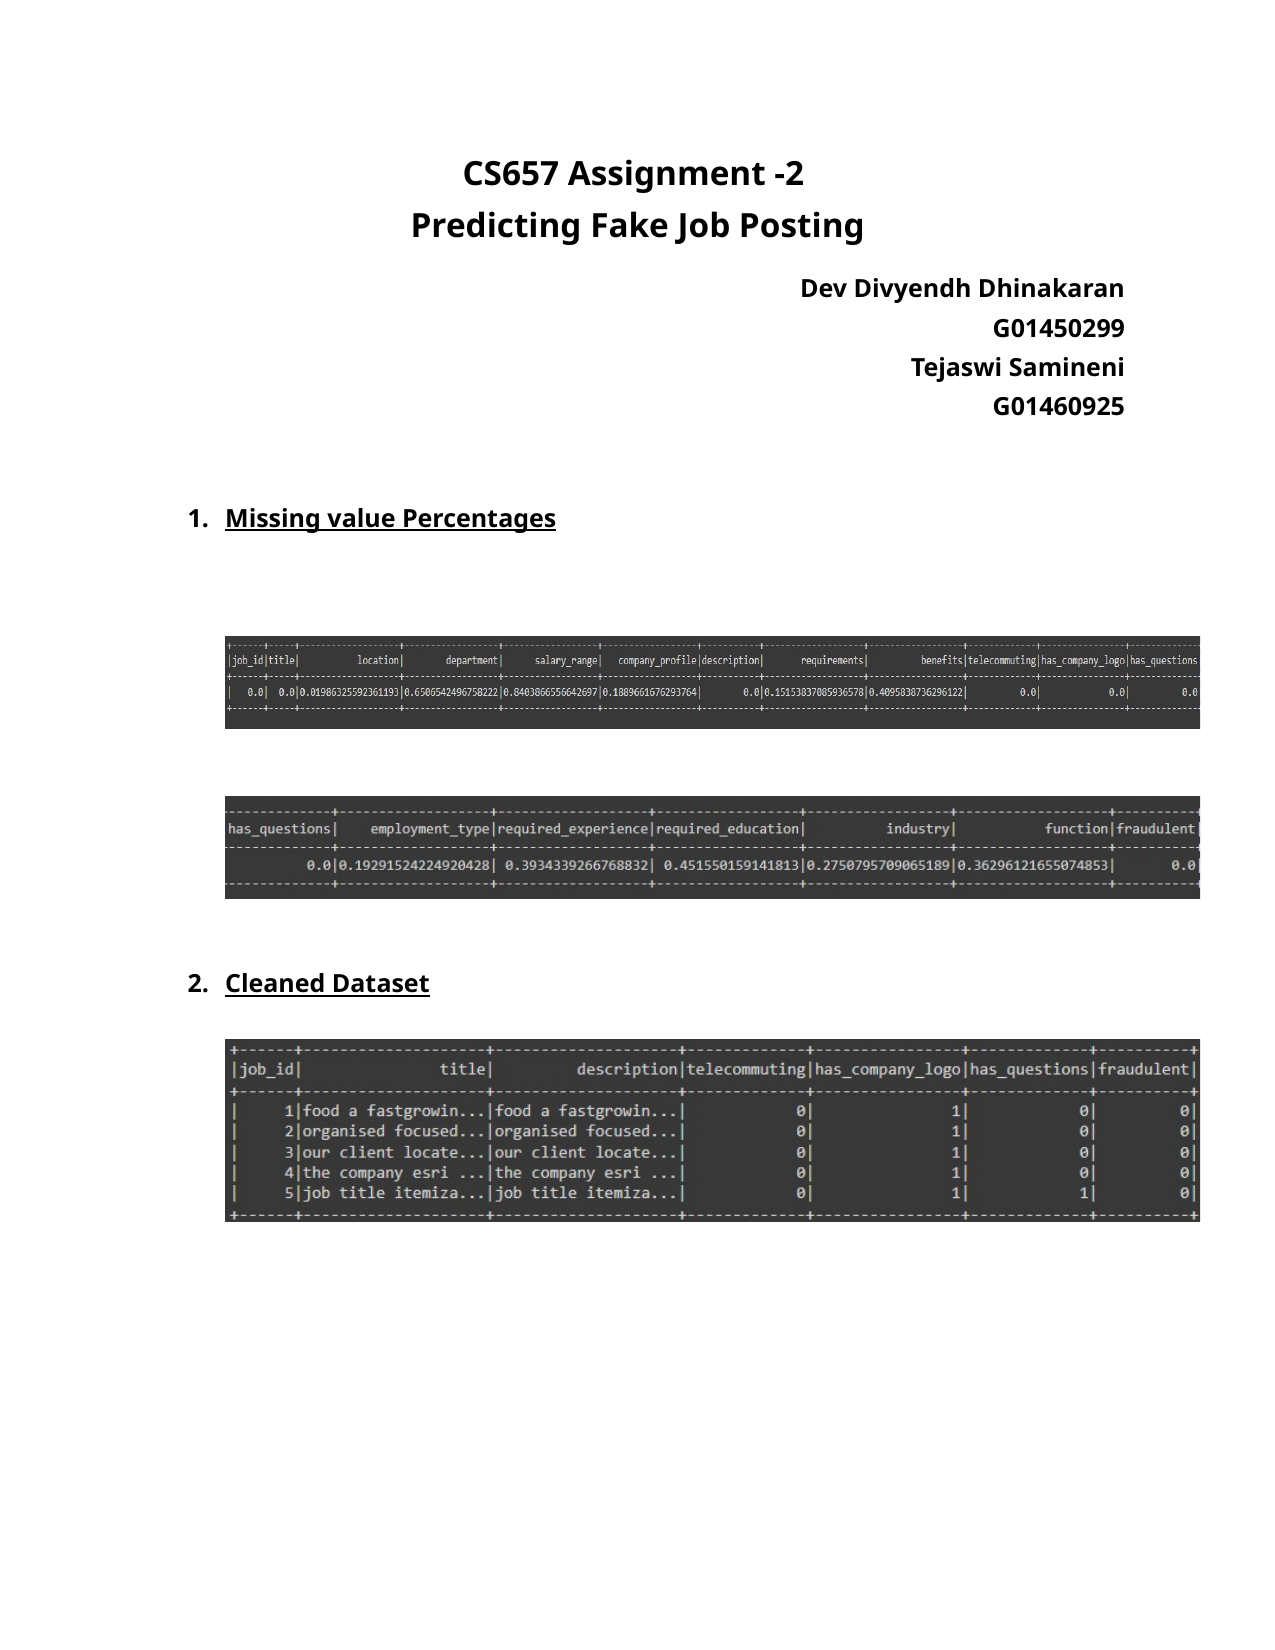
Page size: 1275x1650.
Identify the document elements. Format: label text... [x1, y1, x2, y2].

picture [225, 636, 1200, 729]
text CS657 Assignment -2 Predicting Fake Job Posting [150, 150, 1125, 248]
picture [225, 1039, 1200, 1222]
list Cleaned Dataset [187, 966, 1125, 1000]
picture [225, 796, 1200, 899]
text Dev Divyendh Dhinakaran G01450299 Tejaswi Samineni G01460925 [150, 271, 1125, 423]
